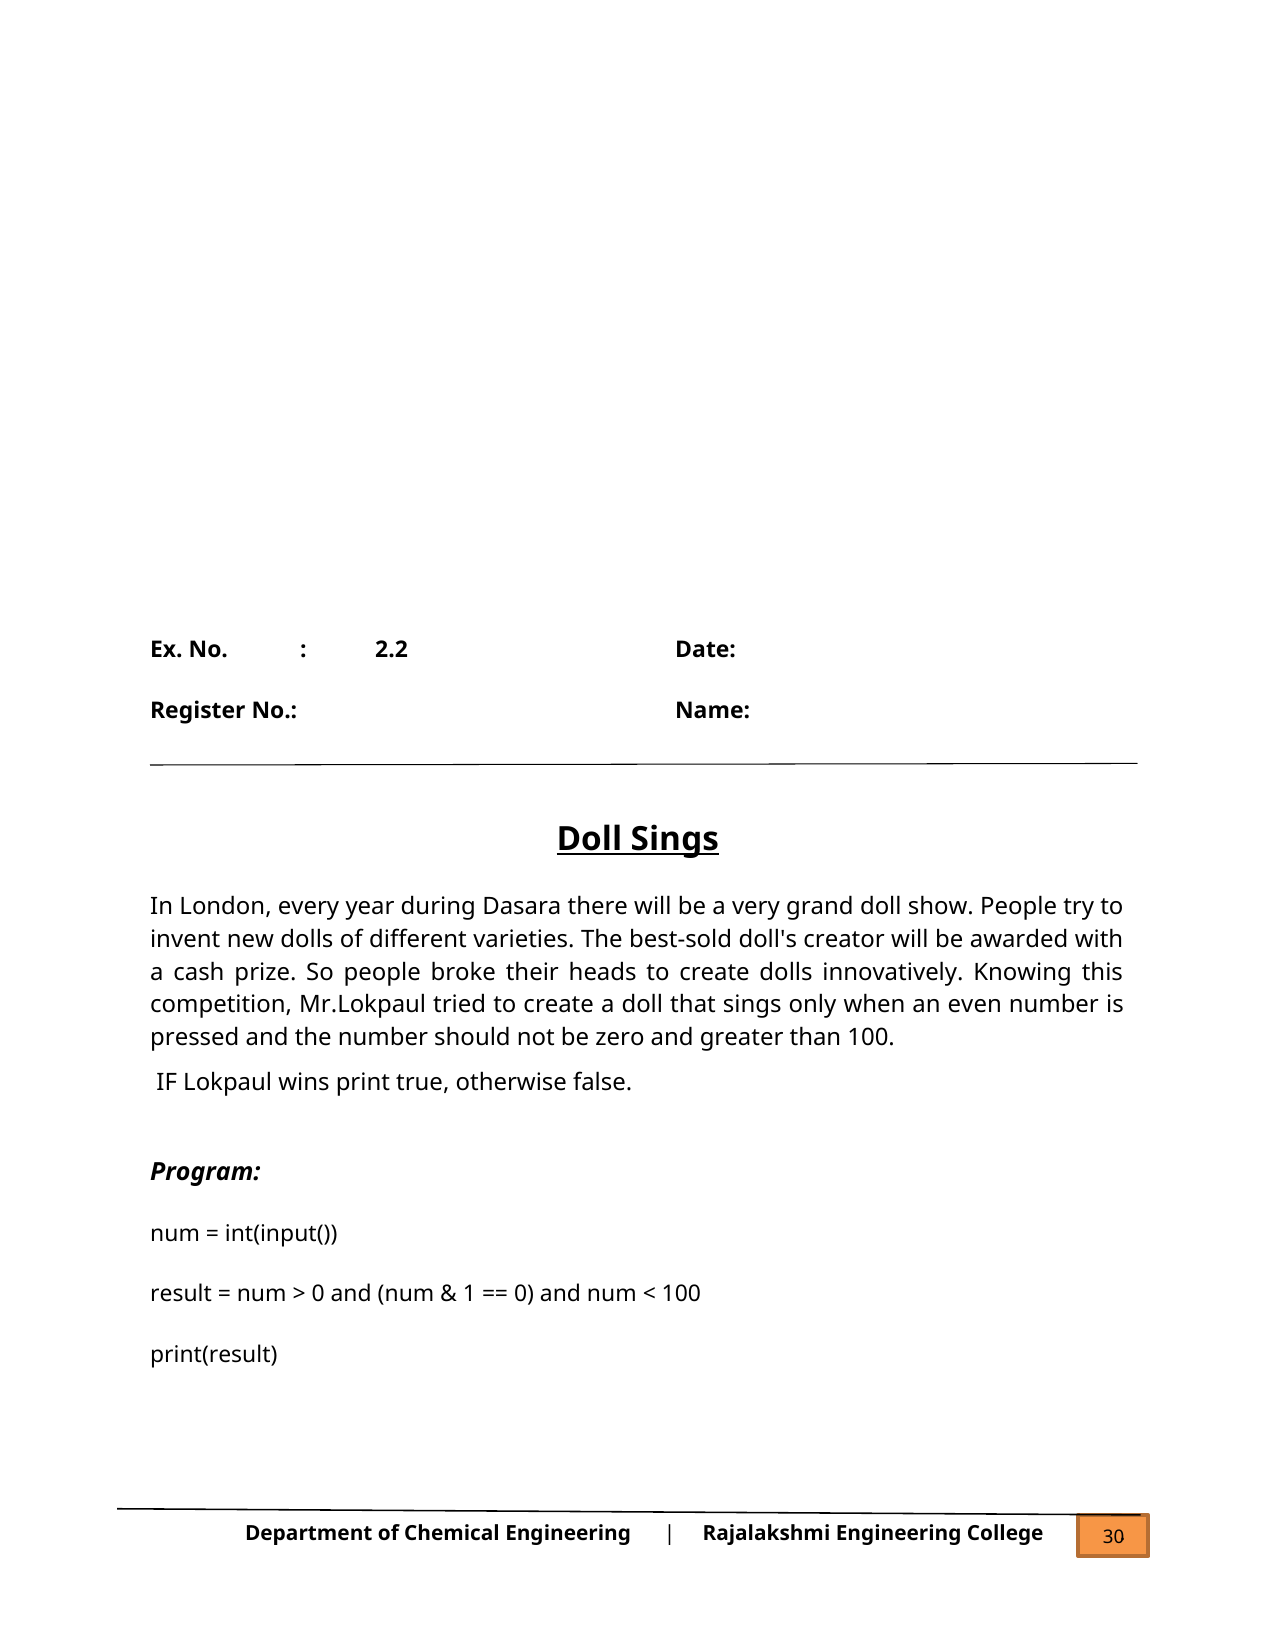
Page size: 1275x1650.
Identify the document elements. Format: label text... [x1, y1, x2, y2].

text Doll Sings [150, 814, 1125, 860]
text In London, every year during Dasara there will be a very grand doll show. People try to invent new dolls of different varieties. The best-sold doll's creator will be awarded with a cash prize. So people broke their heads to create dolls innovatively. Knowing this competition, Mr.Lokpaul tried to create a doll that sings only when an even number is pressed and the number should not be zero and greater than 100. [150, 889, 1125, 1052]
text num = int(input()) [150, 1217, 1125, 1248]
text Register No.: Name: [150, 694, 1125, 725]
text print(result) [150, 1338, 1125, 1369]
text result = num > 0 and (num & 1 == 0) and num < 100 [150, 1277, 1125, 1308]
text IF Lokpaul wins print true, otherwise false. [150, 1065, 1125, 1097]
text Program: [150, 1153, 1125, 1188]
text Ex. No. : 2.2 Date: [150, 633, 1125, 664]
